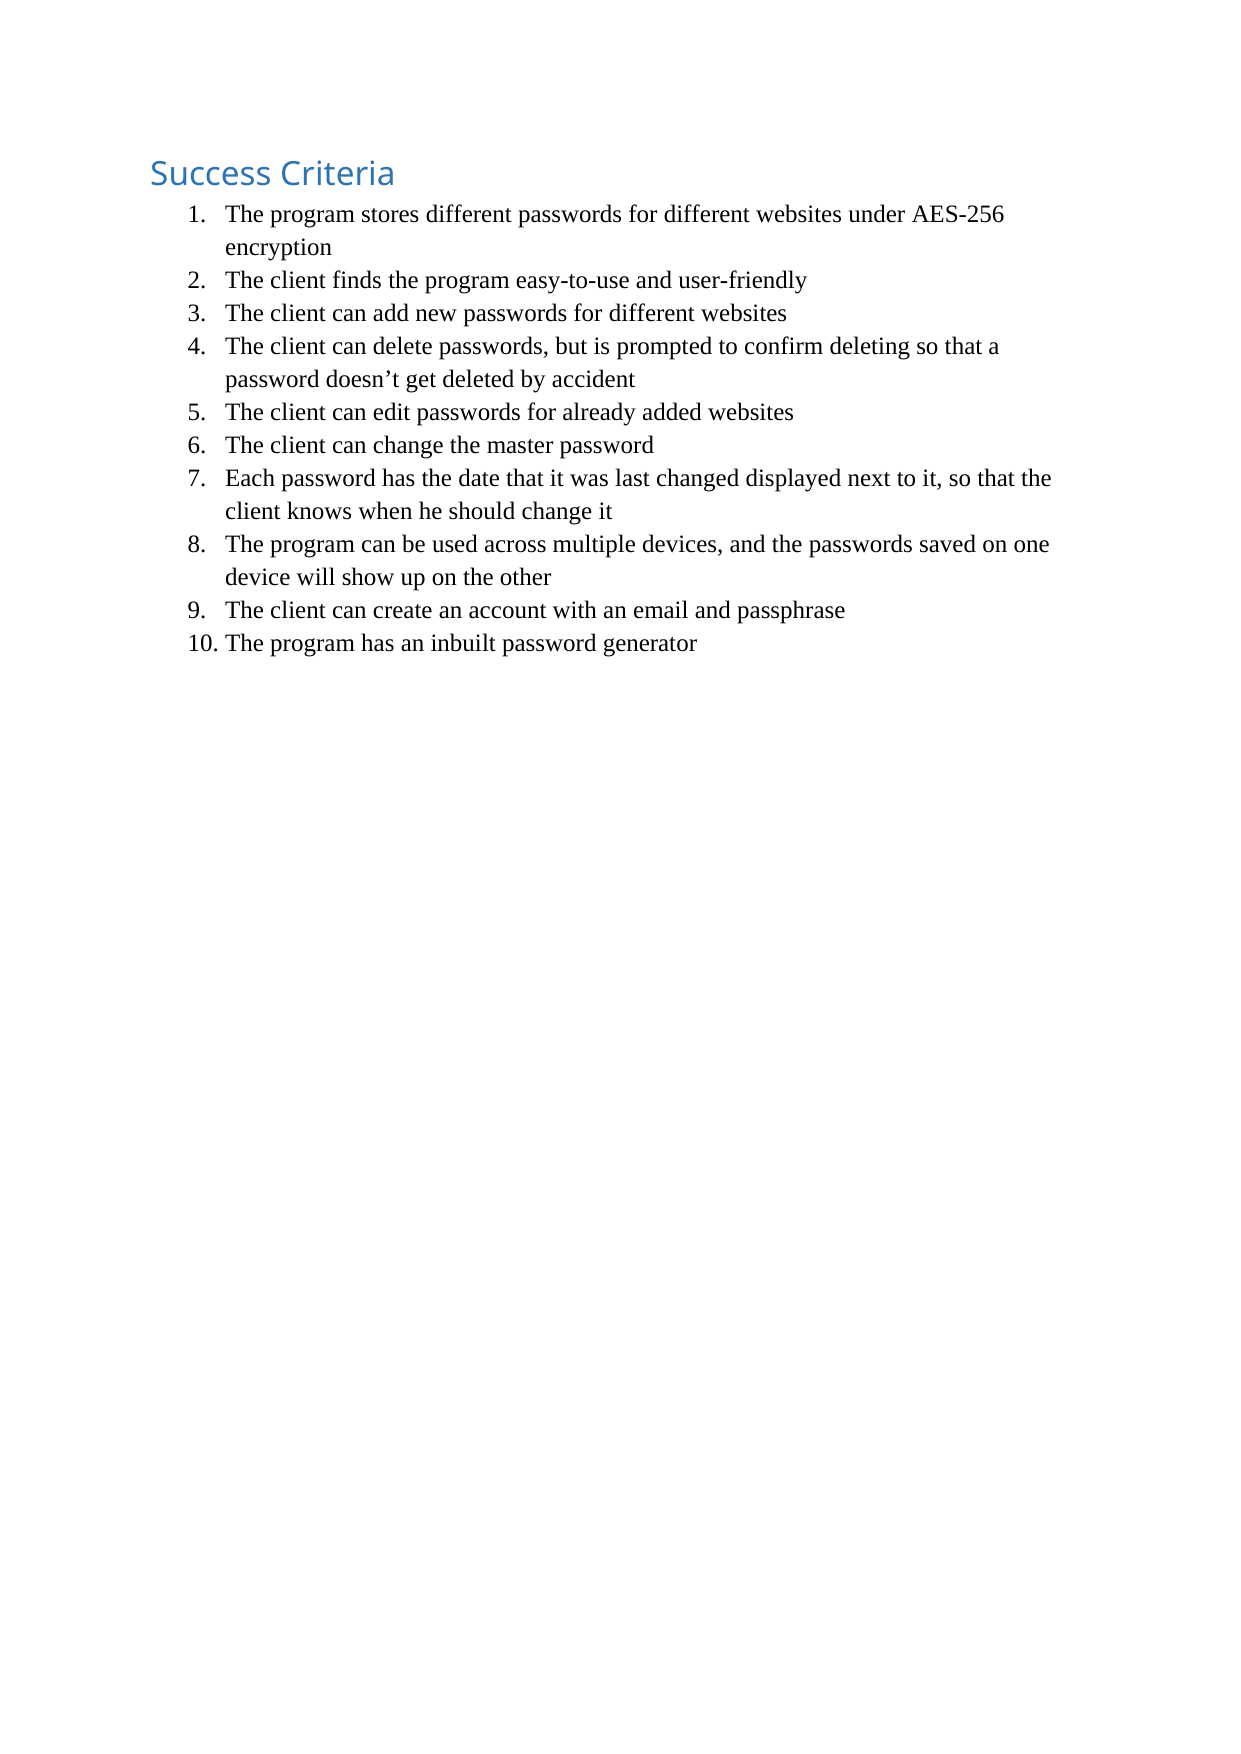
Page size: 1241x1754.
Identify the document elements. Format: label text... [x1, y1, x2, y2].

subtitle Success Criteria [150, 150, 1090, 195]
list The client can edit passwords for already added websites [187, 397, 1090, 426]
list The program can be used across multiple devices, and the passwords saved on one device will show up on the other [187, 529, 1090, 591]
list The client can delete passwords, but is prompted to confirm deleting so that a password doesn’t get deleted by accident [187, 331, 1090, 393]
list Each password has the date that it was last changed displayed next to it, so that the client knows when he should change it [187, 463, 1090, 525]
list The client can add new passwords for different websites [187, 298, 1090, 327]
list The client finds the program easy-to-use and user-friendly [187, 265, 1090, 294]
list The program stores different passwords for different websites under AES-256 encryption [187, 199, 1090, 261]
list The client can change the master password [187, 430, 1090, 459]
list The client can create an account with an email and passphrase [187, 595, 1090, 624]
list The program has an inbuilt password generator [187, 628, 1090, 657]
